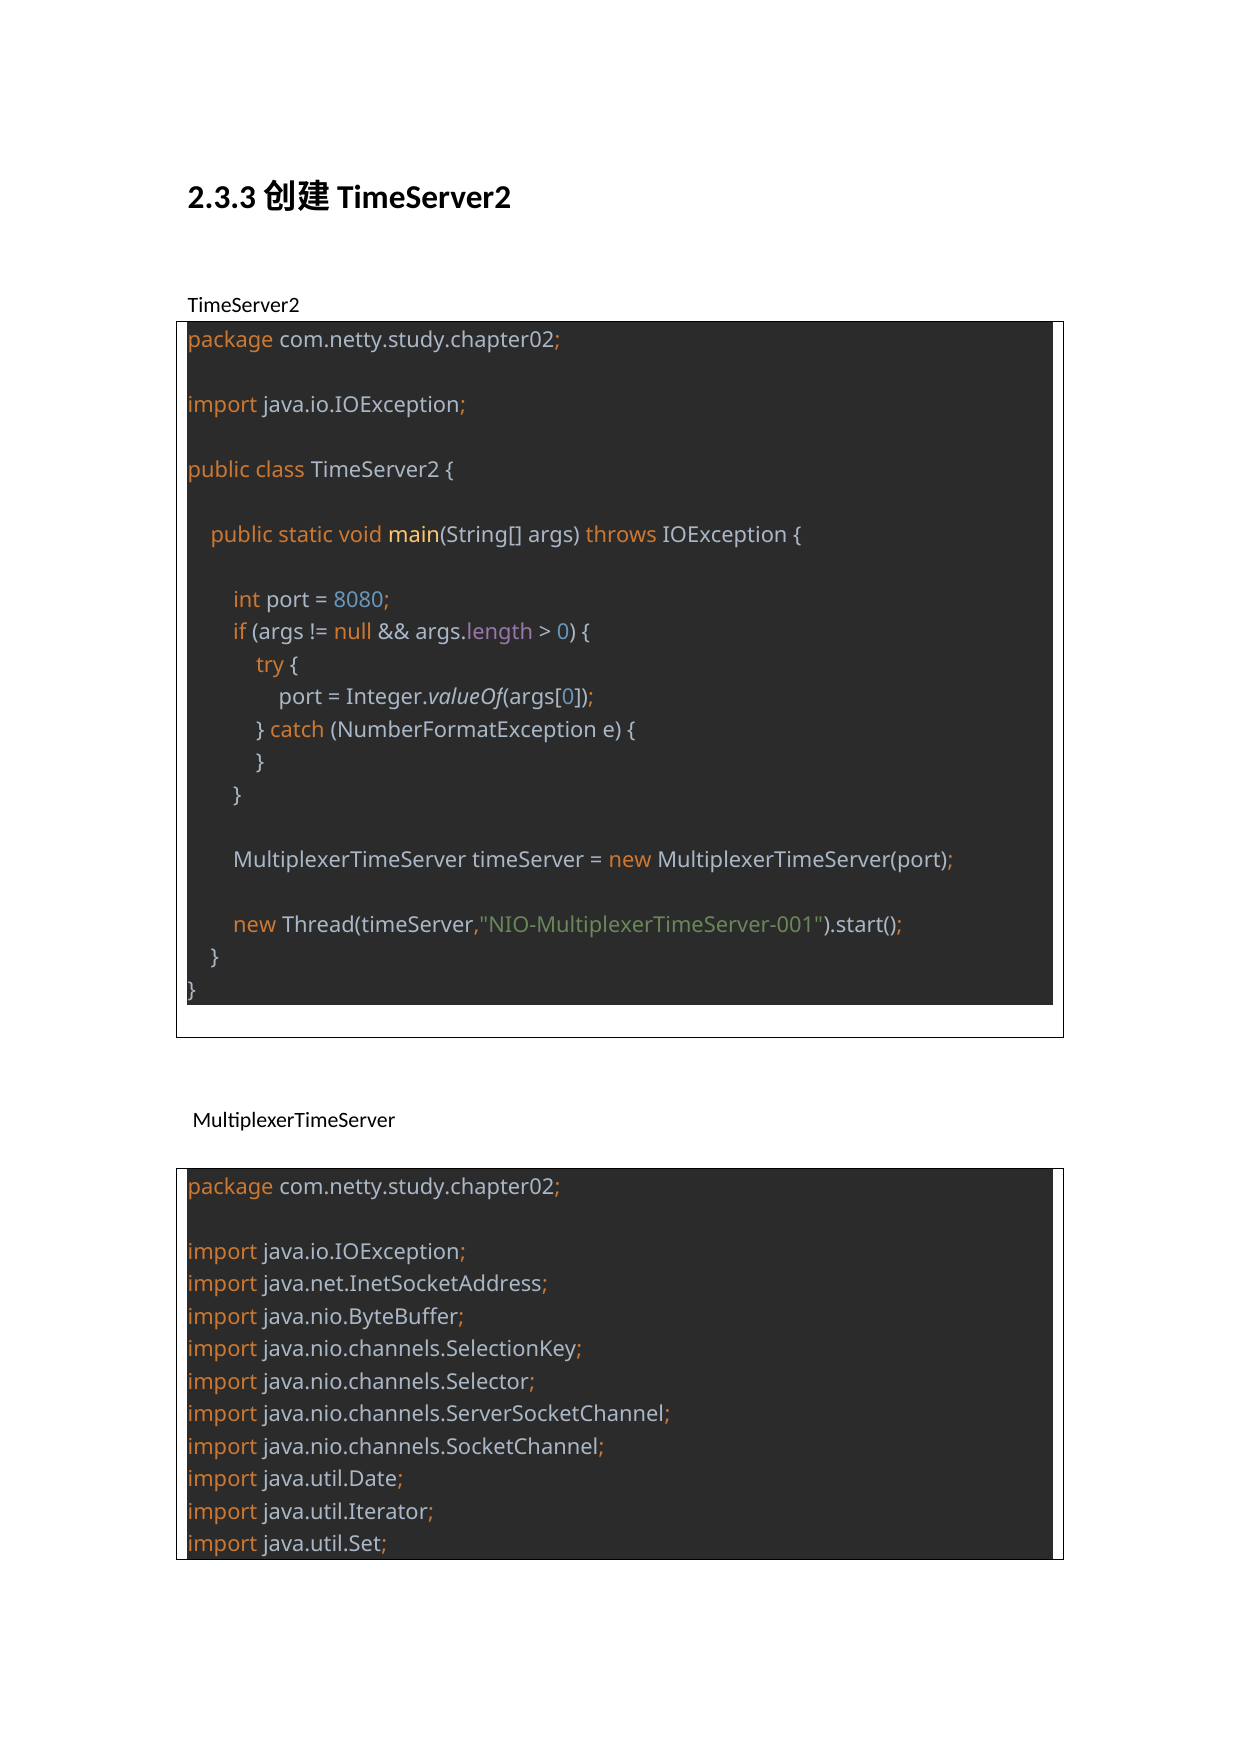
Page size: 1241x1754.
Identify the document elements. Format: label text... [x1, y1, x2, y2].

subtitle 2.3.3 创建TimeServer2 [187, 162, 1053, 227]
table_header package com.netty.study.chapter02; import java.io.IOException; public class TimeServer2 { public static void main(String[] args) throws IOException { int port = 8080; if (args != null && args.length > 0) { try { port = Integer.valueOf(args[0]); } catch (NumberFormatException e) { } } MultiplexerTimeServer timeServer = new MultiplexerTimeServer(port); new Thread(timeServer,"NIO-MultiplexerTimeServer-001").start(); } } [177, 322, 1063, 1037]
text MultiplexerTimeServer [187, 1103, 1053, 1136]
text TimeServer2 [187, 289, 1053, 321]
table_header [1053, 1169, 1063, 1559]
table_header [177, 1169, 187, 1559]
